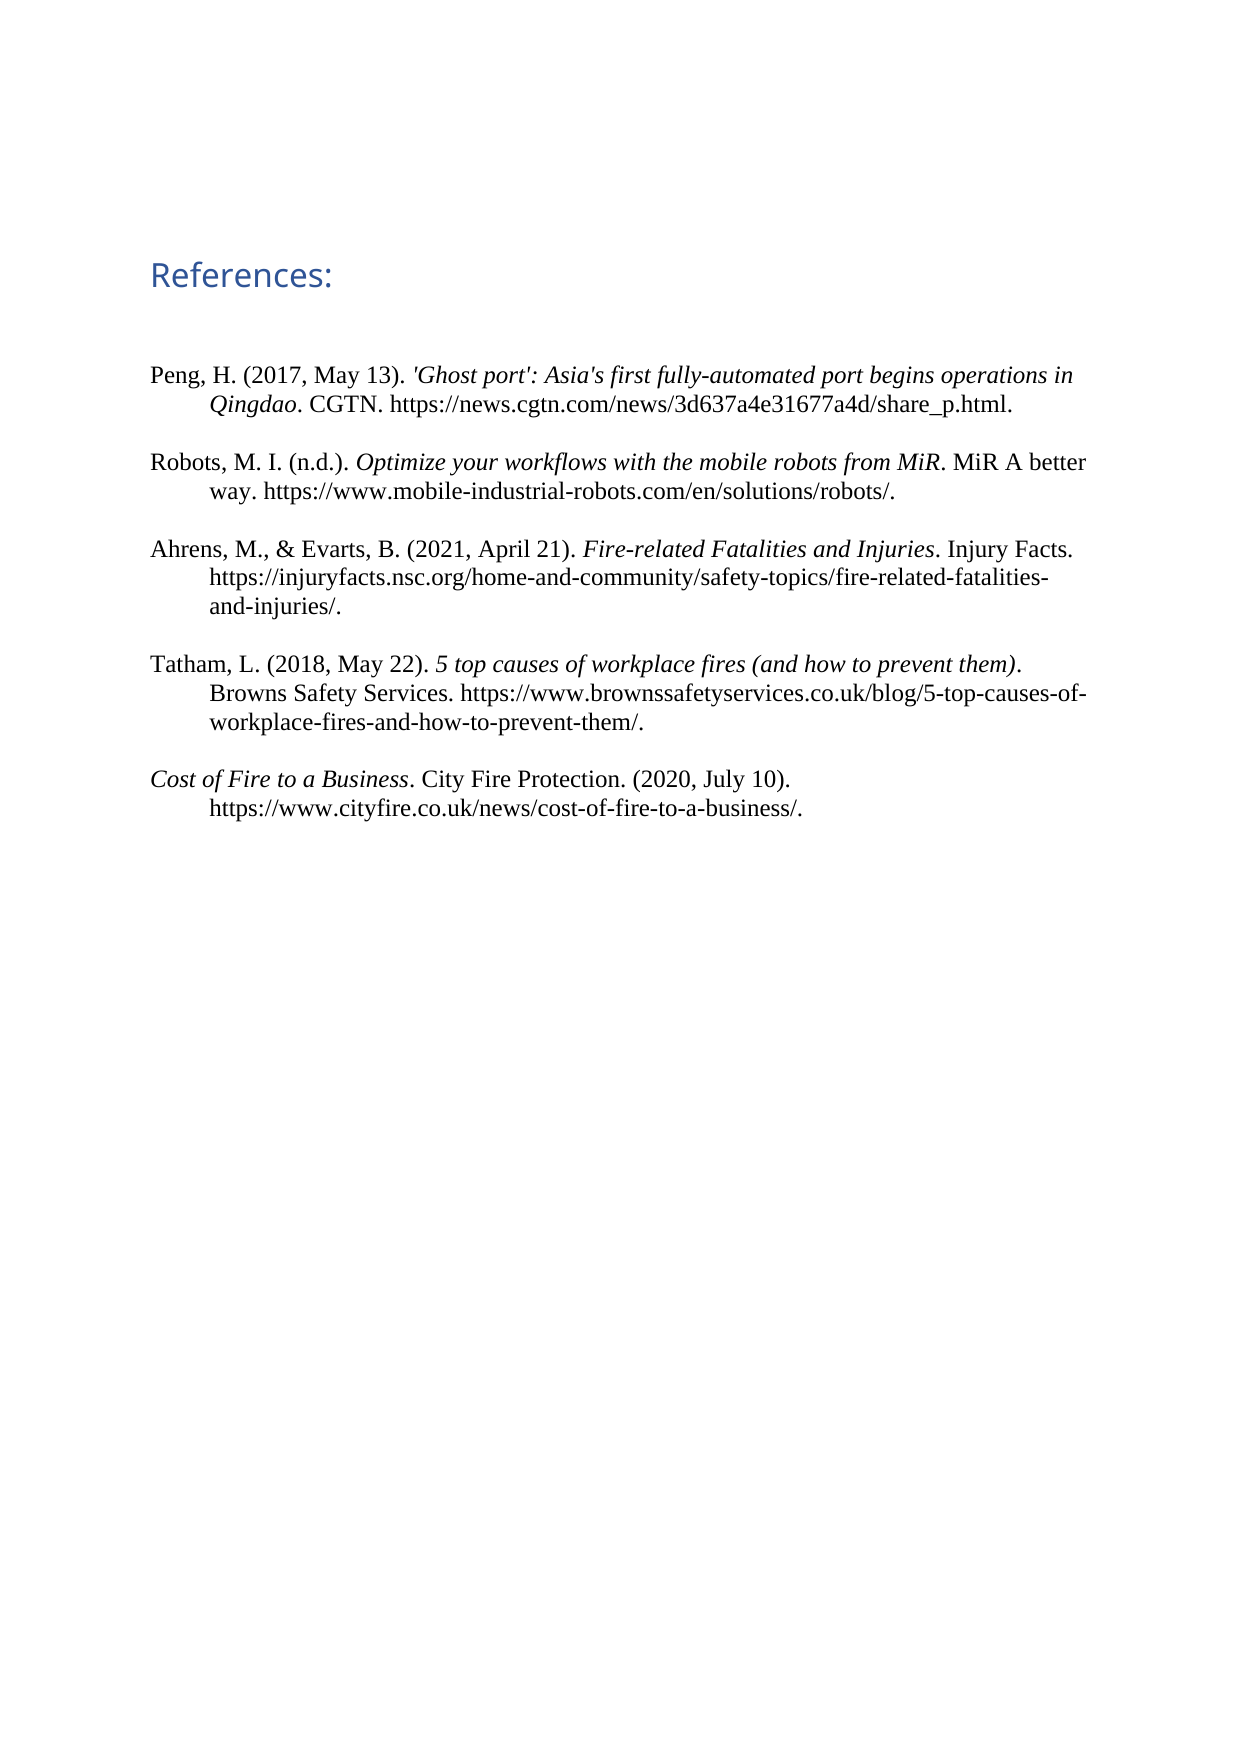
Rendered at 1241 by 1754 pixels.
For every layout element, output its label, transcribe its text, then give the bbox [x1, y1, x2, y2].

text Robots, M. I. (n.d.). Optimize your workflows with the mobile robots from MiR. MiR A better way. https://www.mobile-industrial-robots.com/en/solutions/robots/. [150, 447, 1090, 504]
text Ahrens, M., & Evarts, B. (2021, April 21). Fire-related Fatalities and Injuries. Injury Facts. https://injuryfacts.nsc.org/home-and-community/safety-topics/fire-related-fatalities-and-injuries/. [150, 534, 1090, 620]
text Cost of Fire to a Business. City Fire Protection. (2020, July 10). https://www.cityfire.co.uk/news/cost-of-fire-to-a-business/. [150, 764, 1090, 822]
text Tatham, L. (2018, May 22). 5 top causes of workplace fires (and how to prevent them). Browns Safety Services. https://www.brownssafetyservices.co.uk/blog/5-top-causes-of-workplace-fires-and-how-to-prevent-them/. [150, 649, 1090, 735]
subtitle References: [150, 252, 1090, 297]
text Peng, H. (2017, May 13). 'Ghost port': Asia's first fully-automated port begins operations in Qingdao. CGTN. https://news.cgtn.com/news/3d637a4e31677a4d/share_p.html. [150, 360, 1090, 418]
